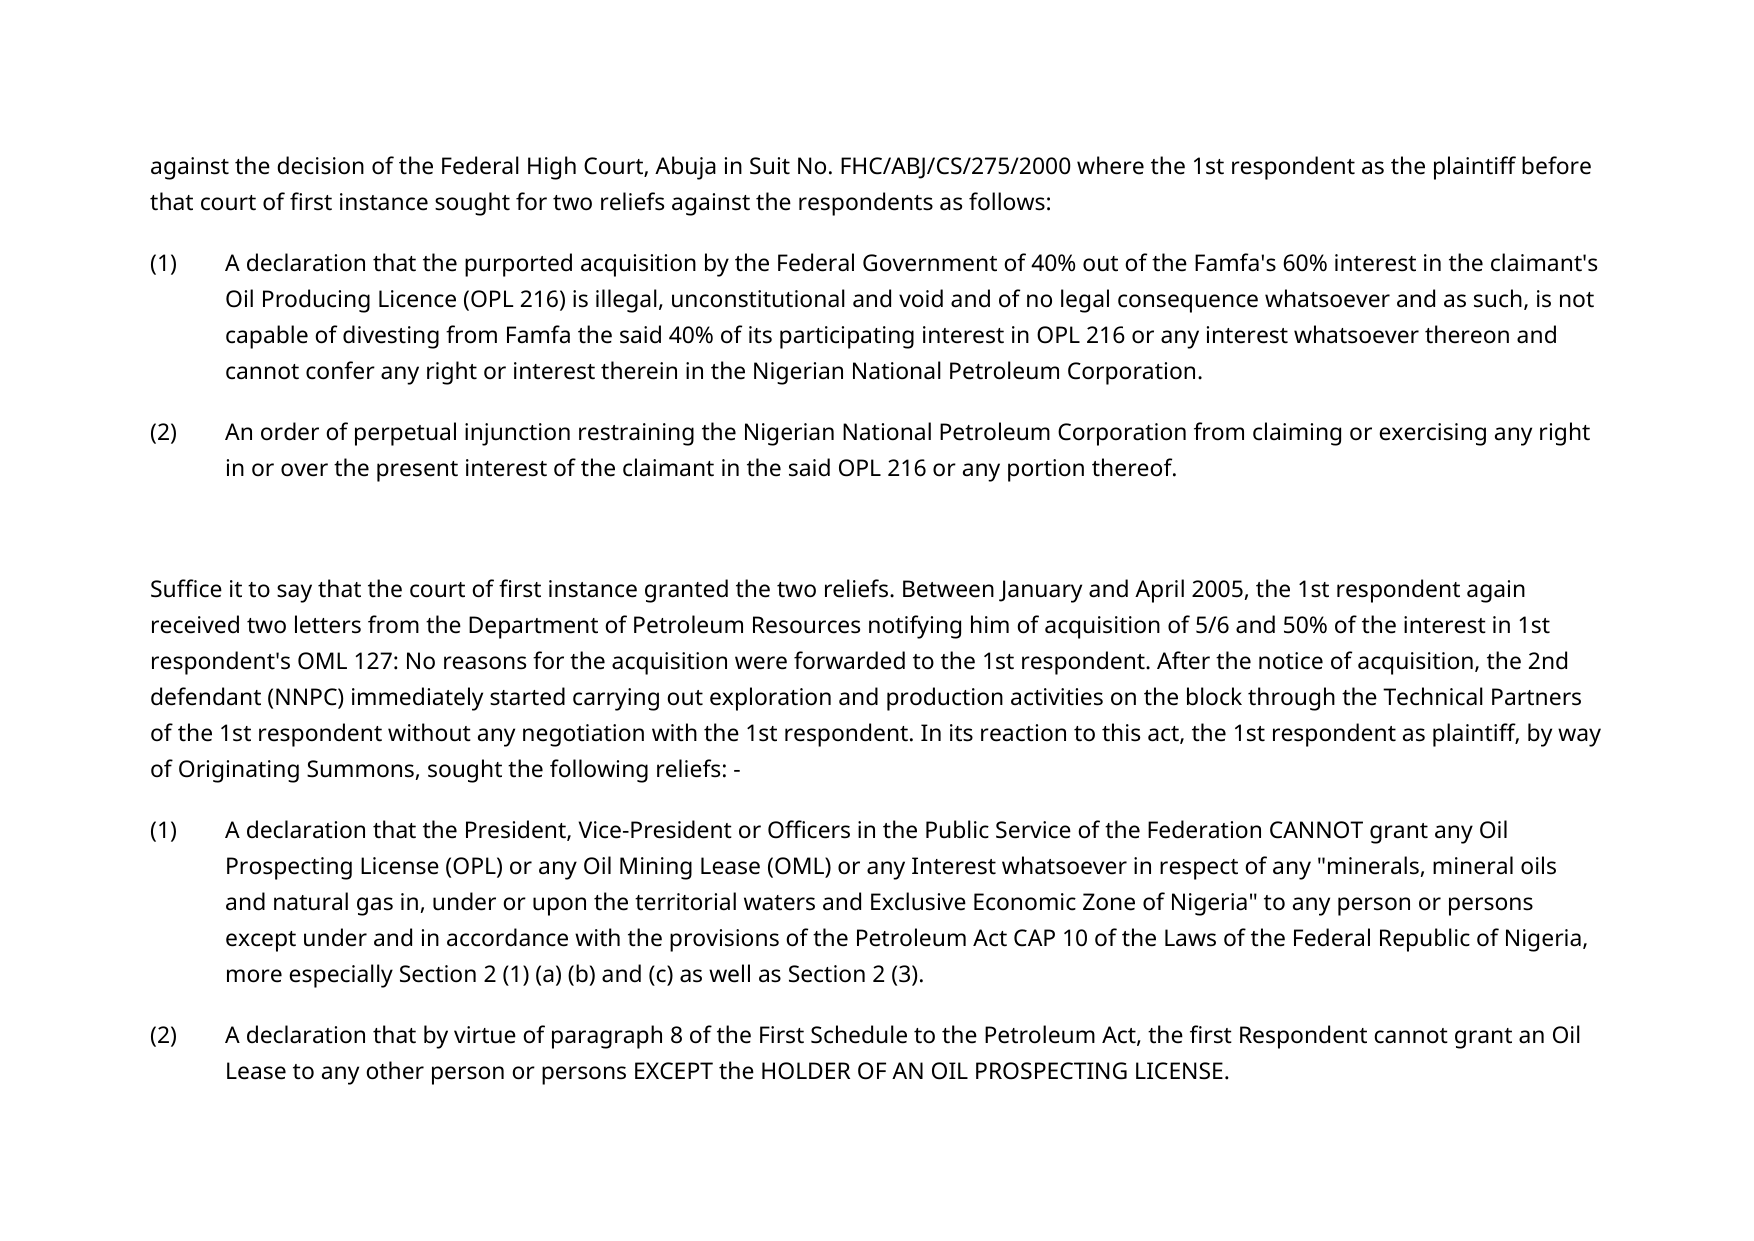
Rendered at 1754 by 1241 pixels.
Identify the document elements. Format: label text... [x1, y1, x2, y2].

text (2) A declaration that by virtue of paragraph 8 of the First Schedule to the Petroleum Act, the first Respondent cannot grant an Oil Lease to any other person or persons EXCEPT the HOLDER OF AN OIL PROSPECTING LICENSE. [150, 1019, 1604, 1086]
text Suffice it to say that the court of first instance granted the two reliefs. Between January and April 2005, the 1st respondent again received two letters from the Department of Petroleum Resources notifying him of acquisition of 5/6 and 50% of the interest in 1st respondent's OML 127: No reasons for the acquisition were forwarded to the 1st respondent. After the notice of acquisition, the 2nd defendant (NNPC) immediately started carrying out exploration and production activities on the block through the Technical Partners of the 1st respondent without any negotiation with the 1st respondent. In its reaction to this act, the 1st respondent as plaintiff, by way of Originating Summons, sought the following reliefs: - [150, 573, 1604, 784]
text (1) A declaration that the President, Vice-President or Officers in the Public Service of the Federation CANNOT grant any Oil Prospecting License (OPL) or any Oil Mining Lease (OML) or any Interest whatsoever in respect of any "minerals, mineral oils and natural gas in, under or upon the territorial waters and Exclusive Economic Zone of Nigeria" to any person or persons except under and in accordance with the provisions of the Petroleum Act CAP 10 of the Laws of the Federal Republic of Nigeria, more especially Section 2 (1) (a) (b) and (c) as well as Section 2 (3). [150, 814, 1604, 989]
text (2) An order of perpetual injunction restraining the Nigerian National Petroleum Corporation from claiming or exercising any right in or over the present interest of the claimant in the said OPL 216 or any portion thereof. [150, 416, 1604, 483]
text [150, 150, 1604, 217]
text (1) A declaration that the purported acquisition by the Federal Government of 40% out of the Famfa's 60% interest in the claimant's Oil Producing Licence (OPL 216) is illegal, unconstitutional and void and of no legal consequence whatsoever and as such, is not capable of divesting from Famfa the said 40% of its participating interest in OPL 216 or any interest whatsoever thereon and cannot confer any right or interest therein in the Nigerian National Petroleum Corporation. [150, 247, 1604, 386]
